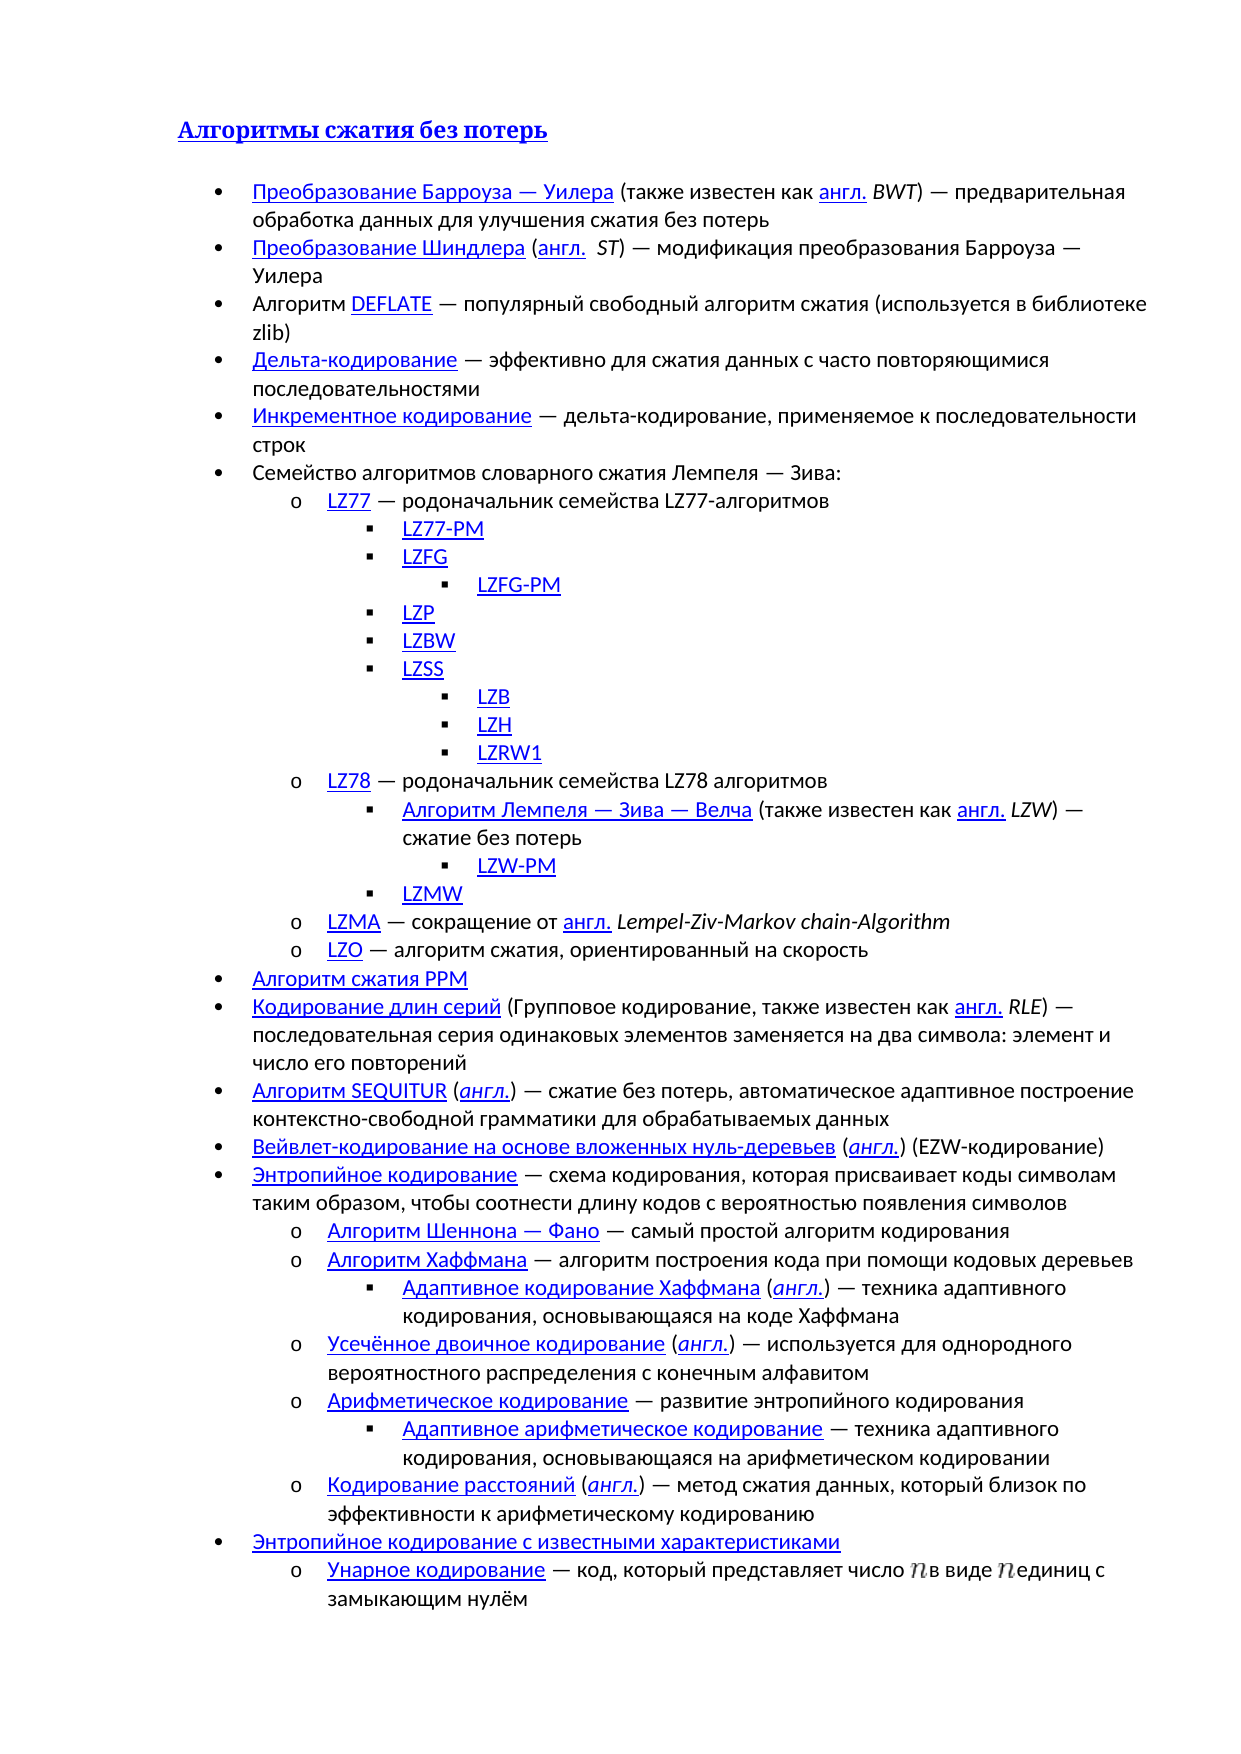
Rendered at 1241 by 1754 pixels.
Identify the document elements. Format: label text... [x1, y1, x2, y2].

list Инкрементное кодирование — дельта-кодирование, применяемое к последовательности строк [215, 402, 1152, 458]
picture [997, 1563, 1017, 1578]
list Арифметическое кодирование — развитие энтропийного кодирования [290, 1386, 1152, 1414]
list LZFG-PM [440, 570, 1152, 598]
list LZBW [365, 626, 1152, 654]
list LZO — алгоритм сжатия, ориентированный на скорость [290, 936, 1152, 964]
list Алгоритм Шеннона — Фано — самый простой алгоритм кодирования [290, 1216, 1152, 1245]
list LZ78 — родоначальник семейства LZ78 алгоритмов [290, 766, 1152, 795]
list LZMA — сокращение от англ. Lempel-Ziv-Markov chain-Algorithm [290, 907, 1152, 936]
list Унарное кодирование — код, который представляет число в виде единиц с замыкающим нулём [290, 1555, 1152, 1612]
list Алгоритм Лемпеля — Зива — Велча (также известен как англ. LZW) — сжатие без потерь [365, 795, 1152, 851]
list Энтропийное кодирование — схема кодирования, которая присваивает коды символам таким образом, чтобы соотнести длину кодов с вероятностью появления символов [215, 1160, 1152, 1216]
list Энтропийное кодирование с известными характеристиками [215, 1527, 1152, 1555]
list Преобразование Шиндлера (англ. ST) — модификация преобразования Барроуза — Уилера [215, 233, 1152, 289]
subtitle Алгоритмы сжатия без потерь [177, 118, 1152, 144]
list LZFG [365, 542, 1152, 570]
picture [910, 1563, 929, 1578]
list Кодирование длин серий (Групповое кодирование, также известен как англ. RLE) — последовательная серия одинаковых элементов заменяется на два символа: элемент и число его повторений [215, 992, 1152, 1076]
list Семейство алгоритмов словарного сжатия Лемпеля — Зива: [215, 458, 1152, 486]
list Вейвлет-кодирование на основе вложенных нуль-деревьев (англ.) (EZW-кодирование) [215, 1132, 1152, 1160]
list Адаптивное арифметическое кодирование — техника адаптивного кодирования, основывающаяся на арифметическом кодировании [365, 1414, 1152, 1471]
list Алгоритм Хаффмана — алгоритм построения кода при помощи кодовых деревьев [290, 1245, 1152, 1273]
list Преобразование Барроуза — Уилера (также известен как англ. BWT) — предварительная обработка данных для улучшения сжатия без потерь [215, 177, 1152, 233]
list LZW-PM [440, 851, 1152, 879]
list Алгоритм DEFLATE — популярный свободный алгоритм сжатия (используется в библиотеке zlib) [215, 289, 1152, 346]
list LZ77-PM [365, 514, 1152, 542]
list Адаптивное кодирование Хаффмана (англ.) — техника адаптивного кодирования, основывающаяся на коде Хаффмана [365, 1273, 1152, 1329]
list Дельта-кодирование — эффективно для сжатия данных с часто повторяющимися последовательностями [215, 346, 1152, 402]
list LZP [365, 598, 1152, 626]
list LZMW [365, 879, 1152, 907]
list LZB [440, 682, 1152, 710]
list Алгоритм SEQUITUR (англ.) — сжатие без потерь, автоматическое адаптивное построение контекстно-свободной грамматики для обрабатываемых данных [215, 1076, 1152, 1132]
list Алгоритм сжатия PPM [215, 964, 1152, 992]
list LZH [440, 710, 1152, 738]
list LZSS [365, 654, 1152, 682]
list Усечённое двоичное кодирование (англ.) — используется для однородного вероятностного распределения с конечным алфавитом [290, 1329, 1152, 1386]
list LZRW1 [440, 738, 1152, 766]
list Кодирование расстояний (англ.) — метод сжатия данных, который близок по эффективности к арифметическому кодированию [290, 1471, 1152, 1527]
list LZ77 — родоначальник семейства LZ77-алгоритмов [290, 486, 1152, 514]
